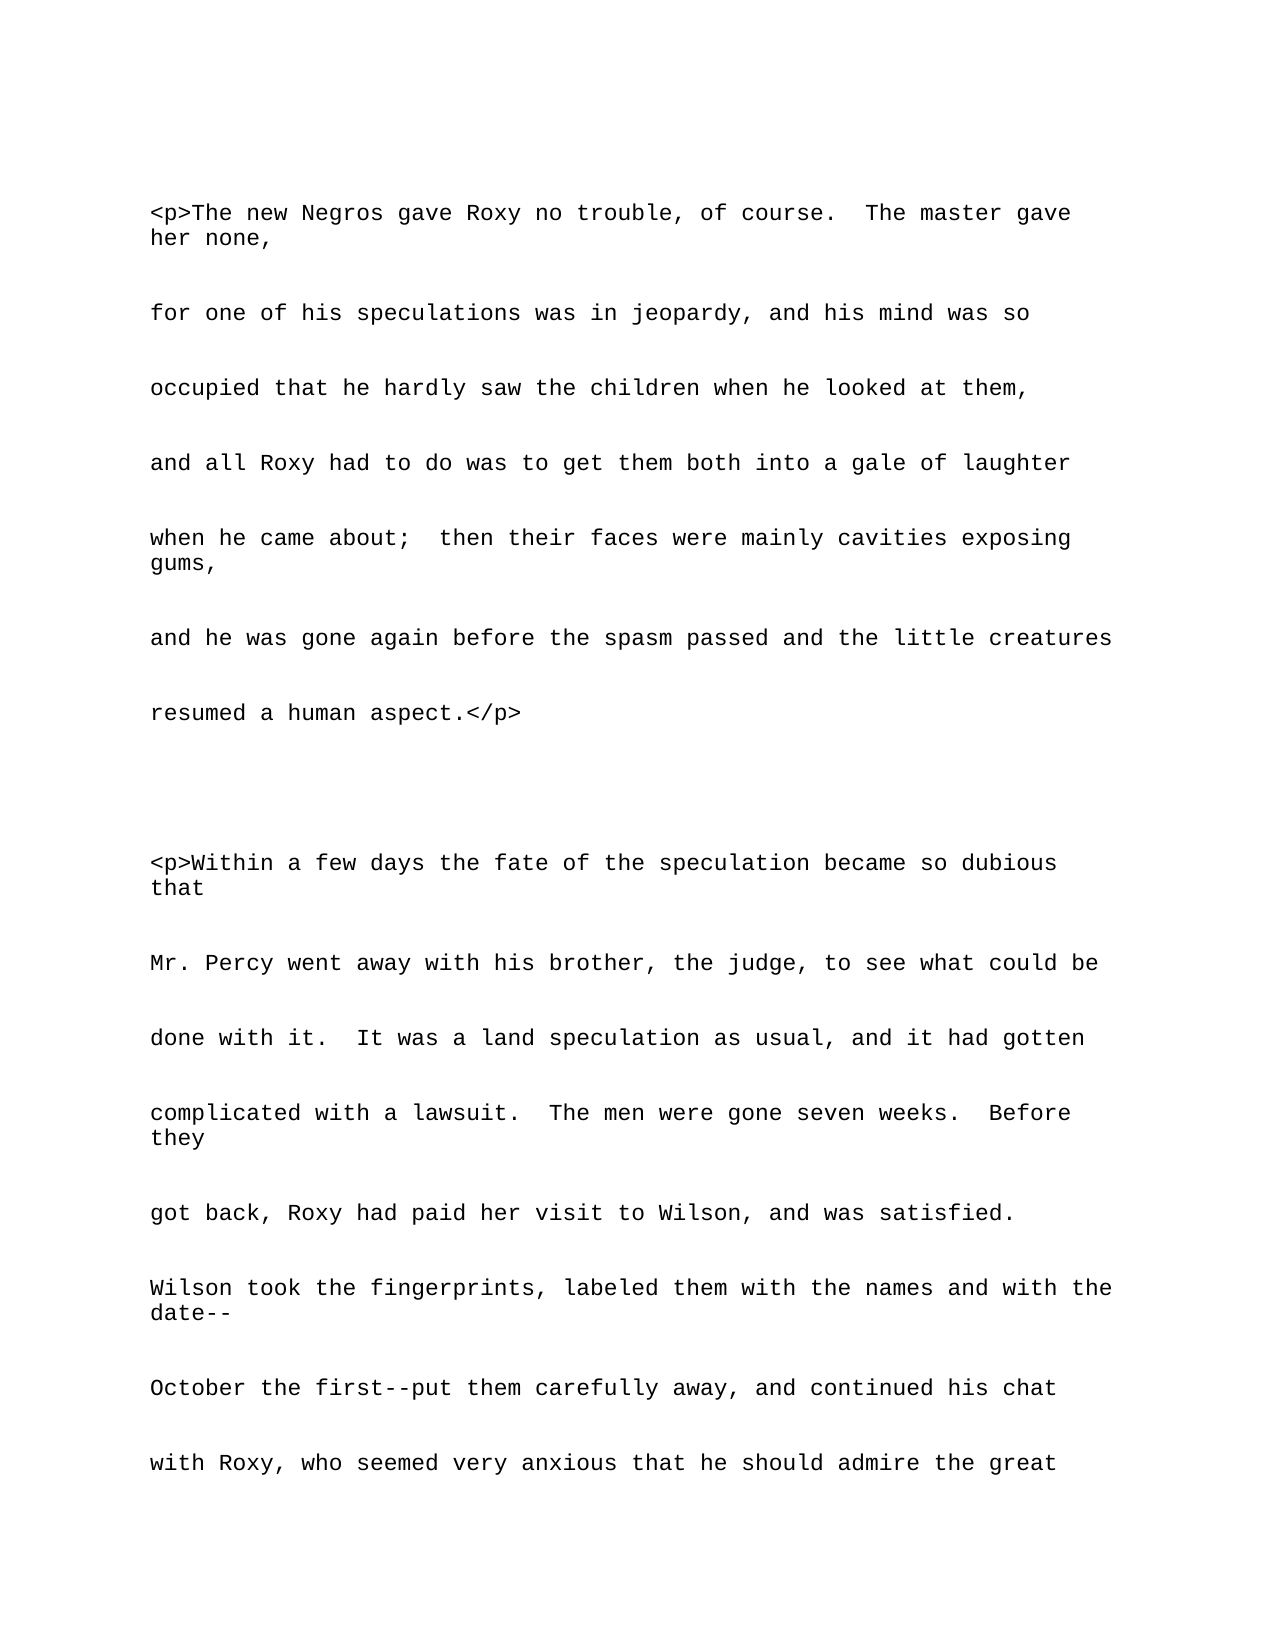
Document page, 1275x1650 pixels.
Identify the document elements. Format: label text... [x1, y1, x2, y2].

text done with it. It was a land speculation as usual, and it had gotten [150, 1025, 1125, 1050]
text and he was gone again before the spasm passed and the little creatures [150, 625, 1125, 650]
text Wilson took the fingerprints, labeled them with the names and with the date-- [150, 1275, 1125, 1325]
text occupied that he hardly saw the children when he looked at them, [150, 375, 1125, 400]
text got back, Roxy had paid her visit to Wilson, and was satisfied. [150, 1200, 1125, 1225]
text <p>The new Negros gave Roxy no trouble, of course. The master gave her none, [150, 200, 1125, 250]
text Mr. Percy went away with his brother, the judge, to see what could be [150, 950, 1125, 975]
text <p>Within a few days the fate of the speculation became so dubious that [150, 850, 1125, 900]
text October the first--put them carefully away, and continued his chat [150, 1375, 1125, 1400]
text complicated with a lawsuit. The men were gone seven weeks. Before they [150, 1100, 1125, 1150]
text for one of his speculations was in jeopardy, and his mind was so [150, 300, 1125, 325]
text and all Roxy had to do was to get them both into a gale of laughter [150, 450, 1125, 475]
text when he came about; then their faces were mainly cavities exposing gums, [150, 525, 1125, 575]
text resumed a human aspect.</p> [150, 700, 1125, 725]
text with Roxy, who seemed very anxious that he should admire the great [150, 1450, 1125, 1475]
